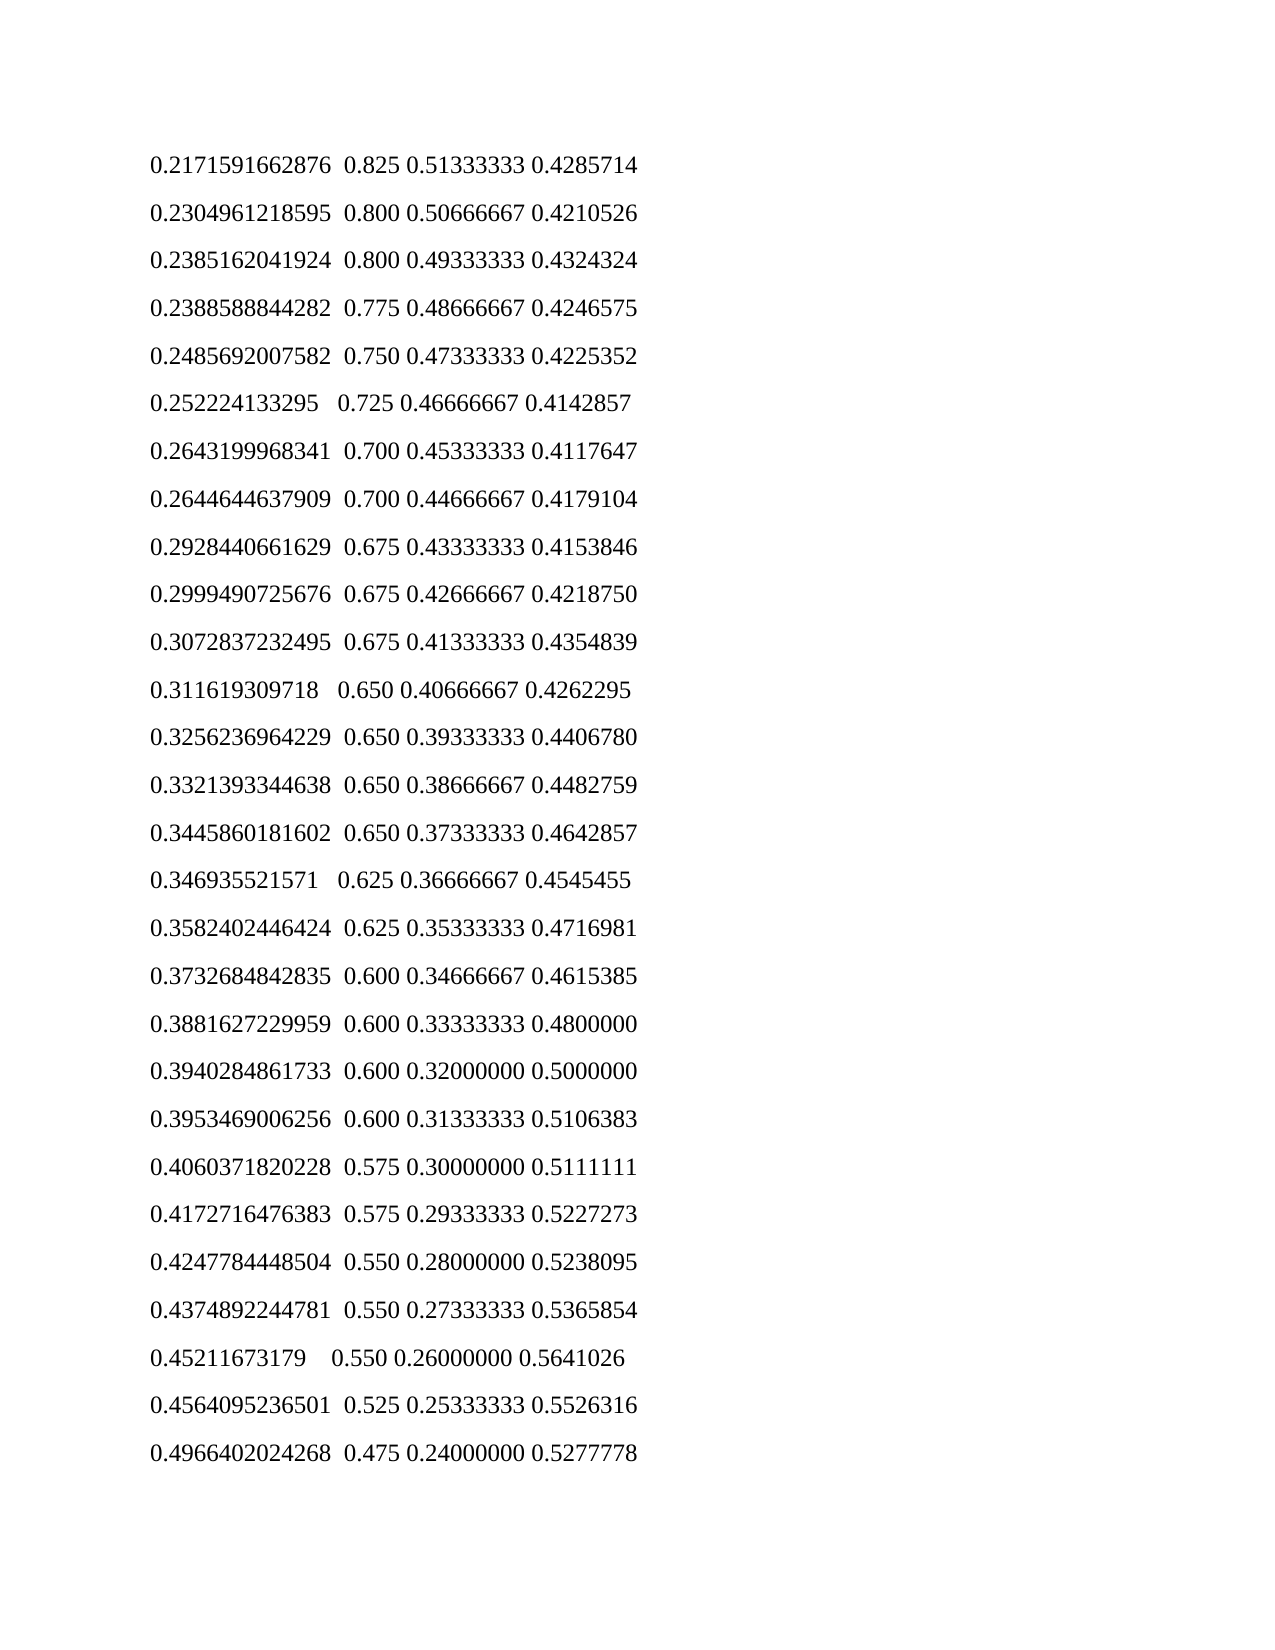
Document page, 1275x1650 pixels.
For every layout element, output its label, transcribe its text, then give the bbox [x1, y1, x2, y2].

text 0.2485692007582 0.750 0.47333333 0.4225352 [150, 341, 1125, 369]
text 0.3732684842835 0.600 0.34666667 0.4615385 [150, 961, 1125, 990]
text 0.4060371820228 0.575 0.30000000 0.5111111 [150, 1152, 1125, 1181]
text 0.2385162041924 0.800 0.49333333 0.4324324 [150, 245, 1125, 274]
text 0.311619309718 0.650 0.40666667 0.4262295 [150, 675, 1125, 703]
text 0.3582402446424 0.625 0.35333333 0.4716981 [150, 913, 1125, 942]
text 0.4966402024268 0.475 0.24000000 0.5277778 [150, 1438, 1125, 1467]
text 0.3953469006256 0.600 0.31333333 0.5106383 [150, 1104, 1125, 1133]
text 0.252224133295 0.725 0.46666667 0.4142857 [150, 388, 1125, 417]
text 0.2928440661629 0.675 0.43333333 0.4153846 [150, 532, 1125, 560]
text 0.3940284861733 0.600 0.32000000 0.5000000 [150, 1056, 1125, 1085]
text 0.45211673179 0.550 0.26000000 0.5641026 [150, 1343, 1125, 1371]
text 0.4247784448504 0.550 0.28000000 0.5238095 [150, 1247, 1125, 1276]
text 0.4172716476383 0.575 0.29333333 0.5227273 [150, 1199, 1125, 1228]
text 0.2171591662876 0.825 0.51333333 0.4285714 [150, 150, 1125, 179]
text 0.2643199968341 0.700 0.45333333 0.4117647 [150, 436, 1125, 465]
text 0.3072837232495 0.675 0.41333333 0.4354839 [150, 627, 1125, 656]
text 0.4564095236501 0.525 0.25333333 0.5526316 [150, 1390, 1125, 1419]
text 0.2304961218595 0.800 0.50666667 0.4210526 [150, 198, 1125, 226]
text 0.346935521571 0.625 0.36666667 0.4545455 [150, 866, 1125, 894]
text 0.2999490725676 0.675 0.42666667 0.4218750 [150, 579, 1125, 608]
text 0.3445860181602 0.650 0.37333333 0.4642857 [150, 818, 1125, 847]
text 0.3256236964229 0.650 0.39333333 0.4406780 [150, 722, 1125, 751]
text 0.2644644637909 0.700 0.44666667 0.4179104 [150, 484, 1125, 513]
text 0.3881627229959 0.600 0.33333333 0.4800000 [150, 1009, 1125, 1037]
text 0.4374892244781 0.550 0.27333333 0.5365854 [150, 1295, 1125, 1324]
text 0.2388588844282 0.775 0.48666667 0.4246575 [150, 293, 1125, 322]
text 0.3321393344638 0.650 0.38666667 0.4482759 [150, 770, 1125, 799]
